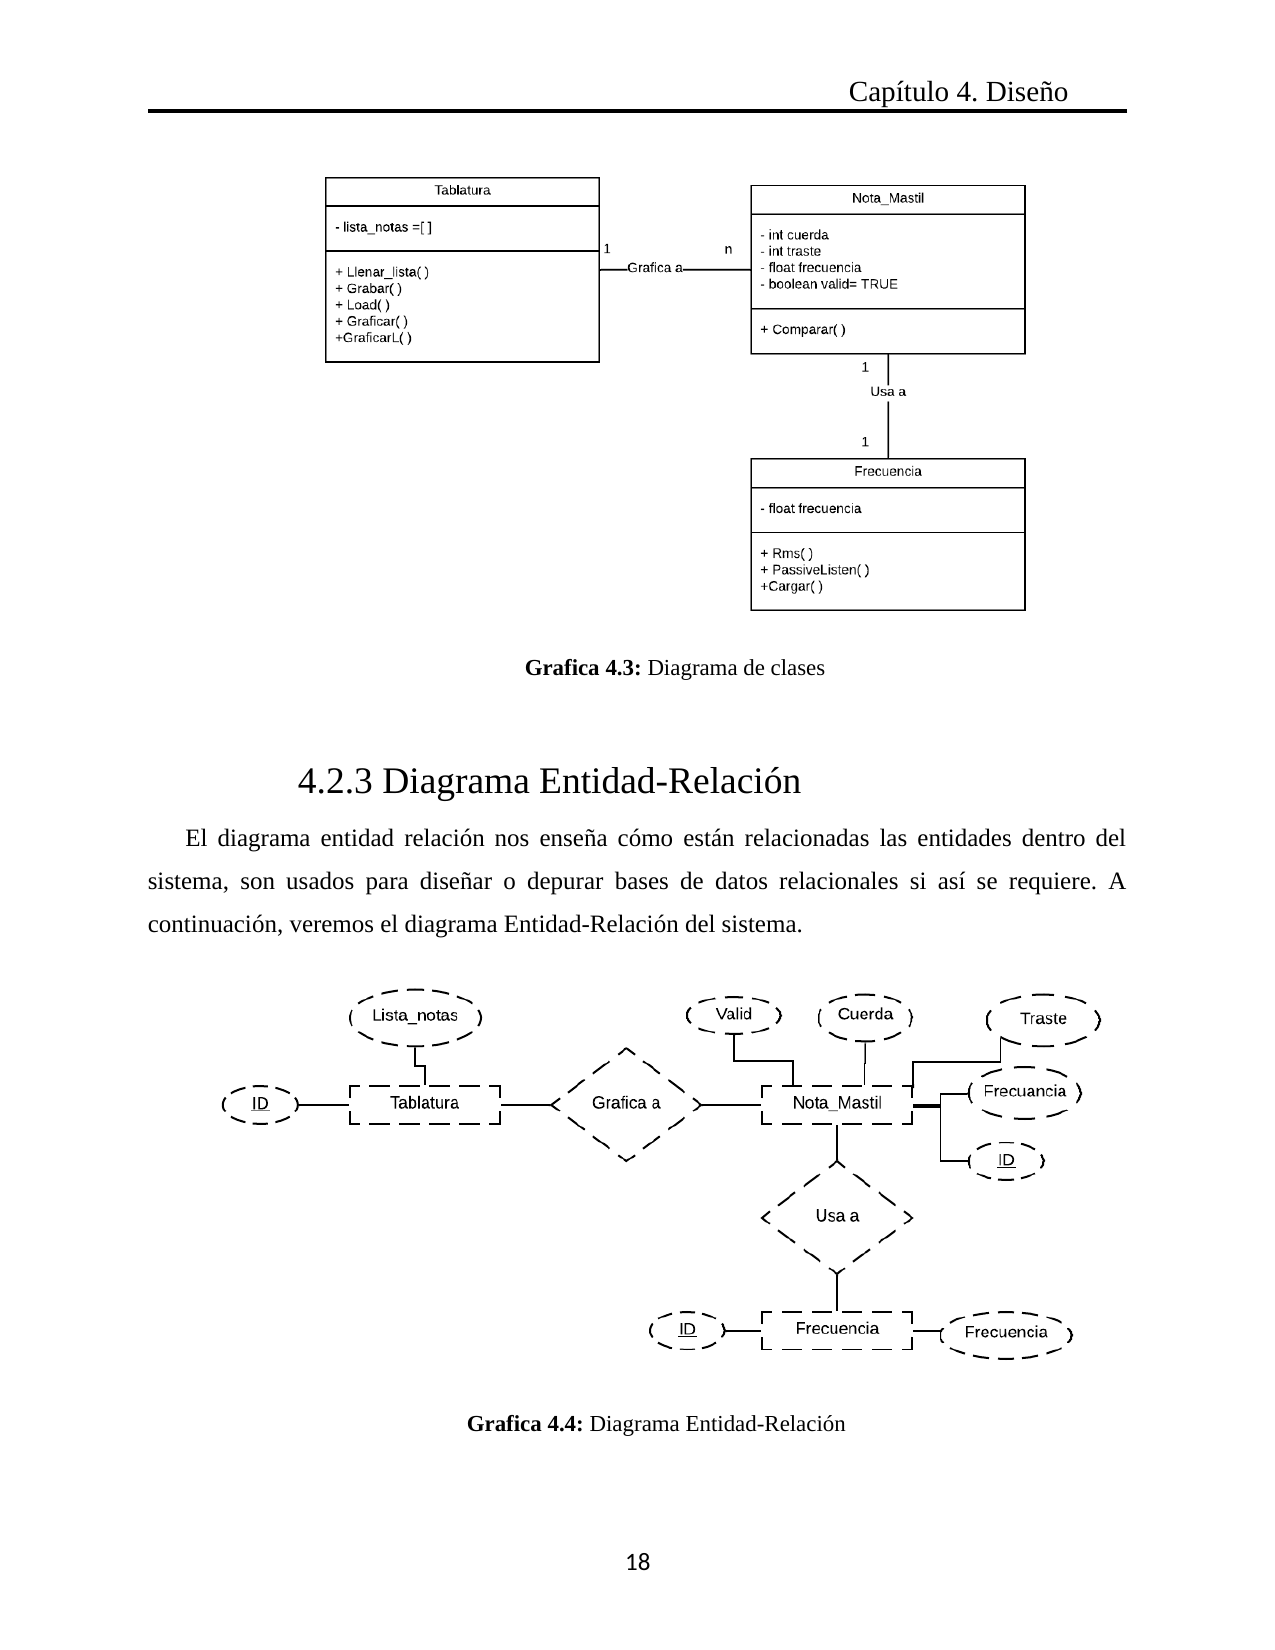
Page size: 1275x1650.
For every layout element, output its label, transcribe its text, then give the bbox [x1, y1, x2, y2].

picture [295, 147, 1055, 641]
picture [185, 952, 1137, 1397]
list 4.2.3 Diagrama Entidad-Relación [298, 759, 1127, 802]
text El diagrama entidad relación nos enseña cómo están relacionadas las entidades dentro del sistema, son usados para diseñar o depurar bases de datos relacionales si así se requiere. A continuación, veremos el diagrama Entidad-Relación del sistema. [148, 823, 1127, 938]
text Grafica 4.3: Diagrama de clases [148, 654, 1127, 681]
text Grafica 4.4: Diagrama Entidad-Relación [148, 1410, 1127, 1436]
